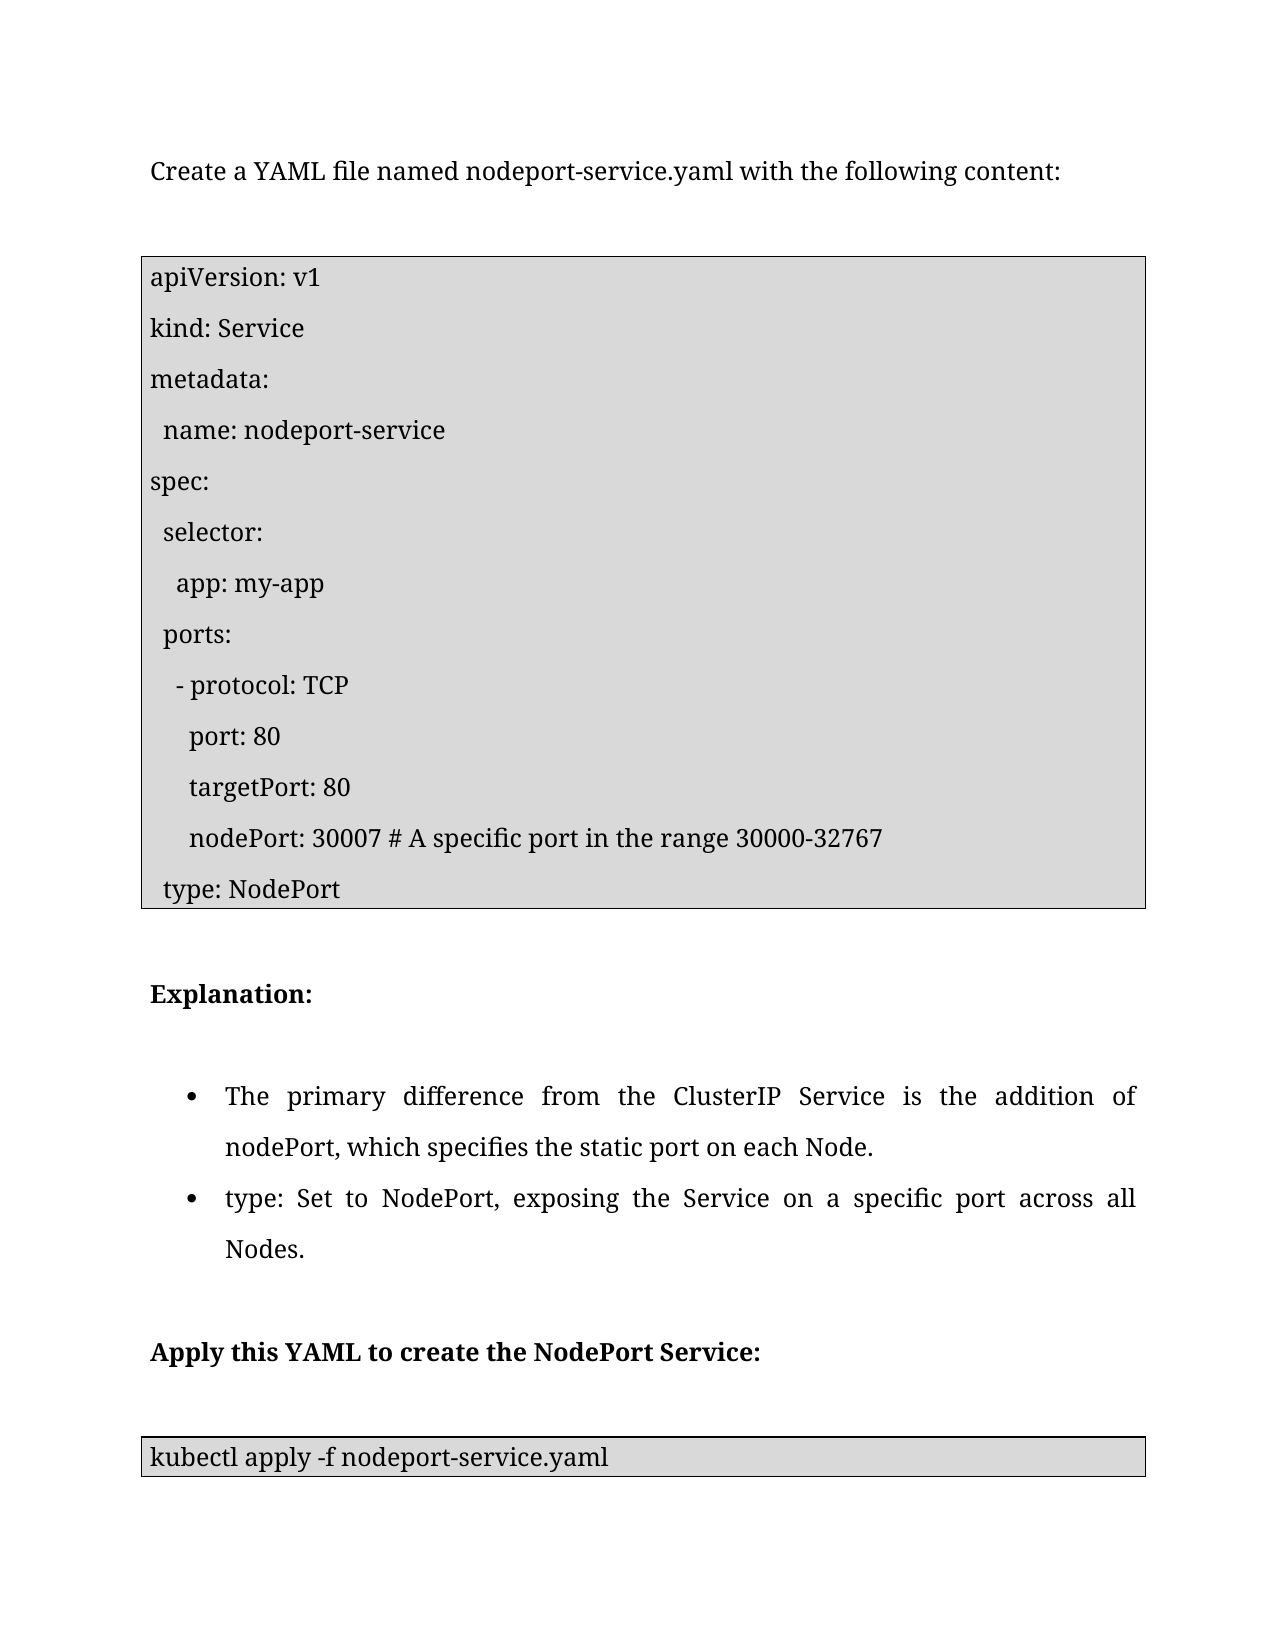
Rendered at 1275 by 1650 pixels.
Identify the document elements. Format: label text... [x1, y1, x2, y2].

text name: nodeport-service [142, 409, 1145, 446]
text app: my-app [142, 562, 1145, 599]
text selector: [142, 511, 1145, 548]
text kind: Service [142, 307, 1145, 344]
text type: NodePort [142, 869, 1145, 908]
text apiVersion: v1 [142, 257, 1145, 293]
list The primary difference from the ClusterIP Service is the addition of nodePort, which specifies the static port on each Node. [187, 1079, 1137, 1164]
text metadata: [142, 358, 1145, 395]
text targetPort: 80 [142, 767, 1145, 804]
text Explanation: [150, 977, 1137, 1011]
text ports: [142, 613, 1145, 651]
text port: 80 [142, 716, 1145, 753]
list type: Set to NodePort, exposing the Service on a specific port across all Nodes. [187, 1181, 1137, 1266]
text Create a YAML file named nodeport-service.yaml with the following content: [150, 154, 1137, 188]
text spec: [142, 460, 1145, 497]
text - protocol: TCP [142, 664, 1145, 702]
text nodePort: 30007 # A specific port in the range 30000-32767 [142, 818, 1145, 855]
text kubectl apply -f nodeport-service.yaml [142, 1438, 1145, 1476]
text Apply this YAML to create the NodePort Service: [150, 1334, 1137, 1368]
